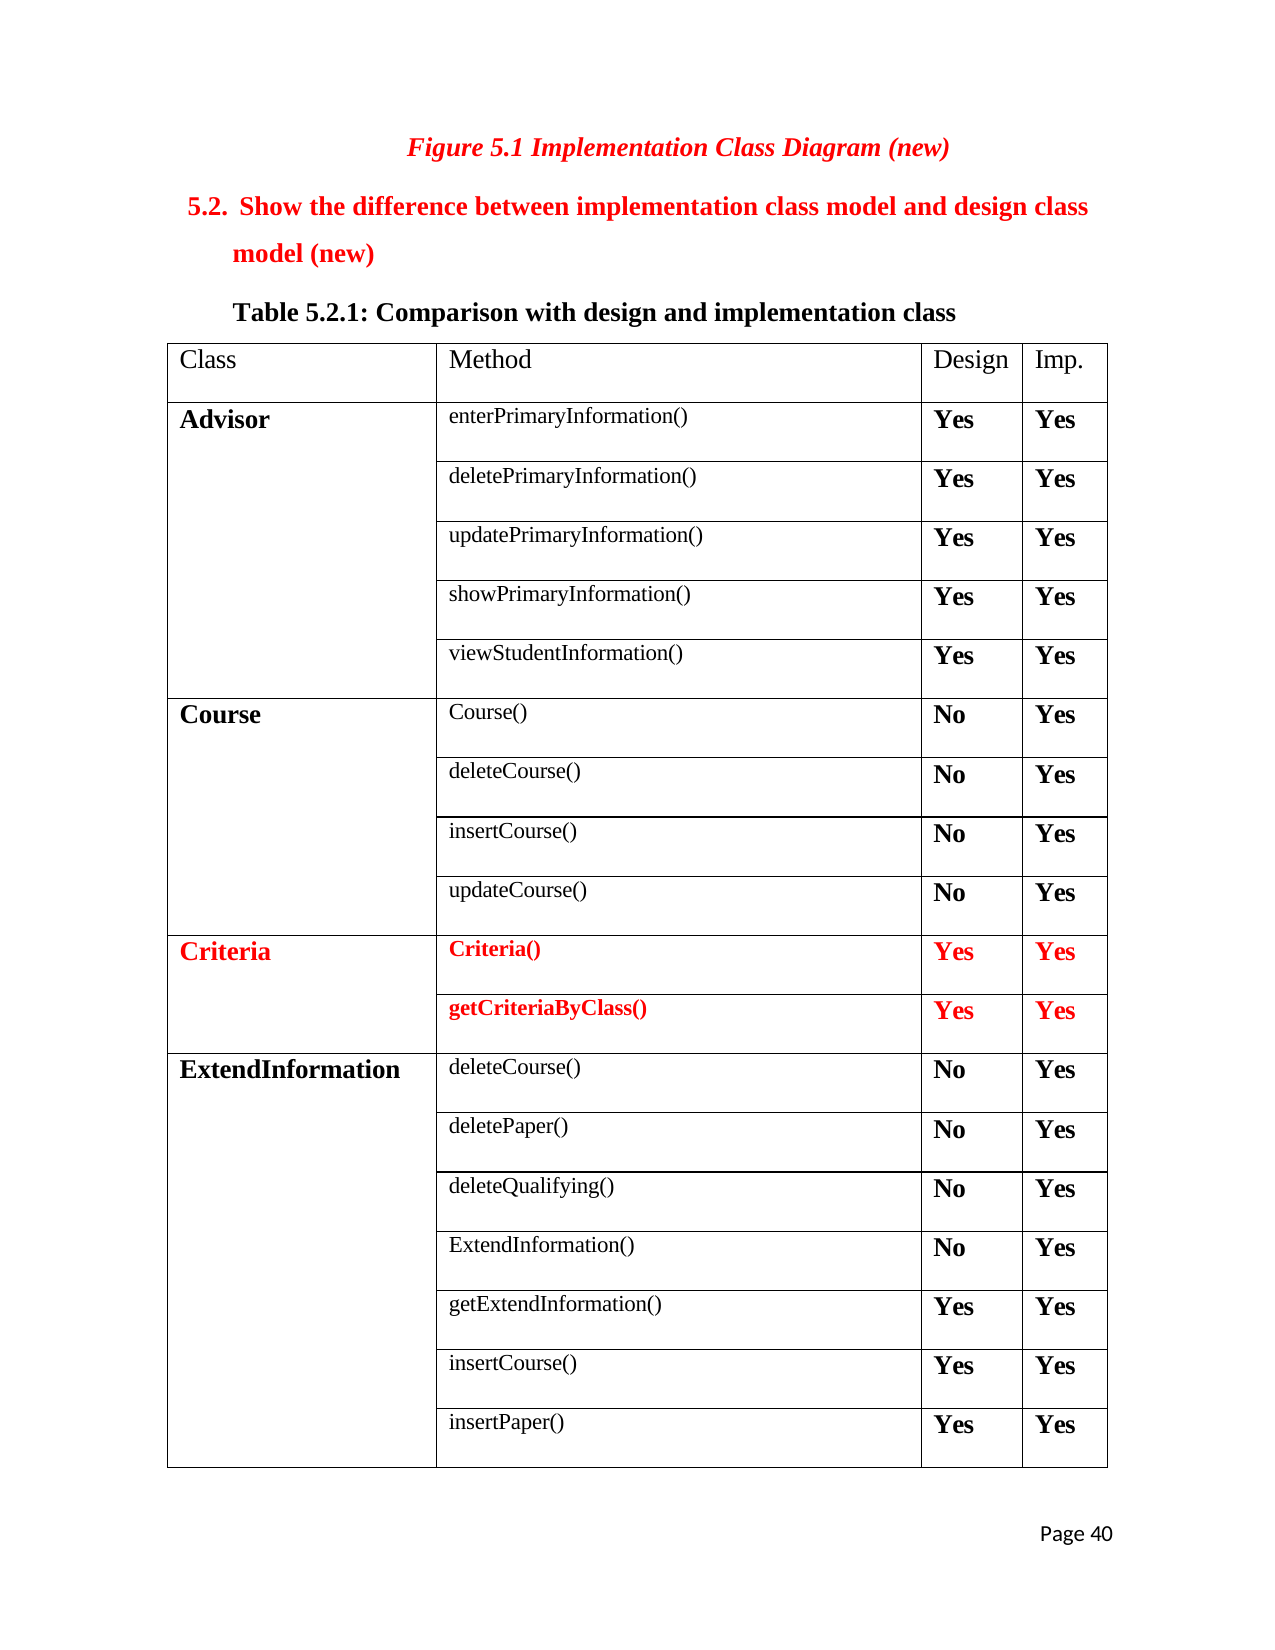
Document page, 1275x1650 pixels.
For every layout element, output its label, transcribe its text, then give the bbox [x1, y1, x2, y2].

table_cell Yes [1023, 1173, 1107, 1231]
table_cell Yes [1023, 403, 1107, 461]
table_cell ExtendInformation() [437, 1232, 921, 1290]
table_cell No [922, 1232, 1022, 1290]
table_cell Yes [922, 1350, 1022, 1408]
table_cell Course [168, 699, 436, 935]
list Show the difference between implementation class model and design class model (new) [187, 190, 1088, 268]
table_cell Yes [1023, 1409, 1107, 1467]
table_cell Yes [922, 403, 1022, 461]
table_cell insertPaper() [437, 1409, 921, 1467]
table_cell Yes [1023, 818, 1107, 876]
table_cell Advisor [168, 403, 436, 698]
table_header Design [922, 344, 1022, 402]
table_cell Yes [922, 1291, 1022, 1349]
table_cell ExtendInformation [168, 1054, 436, 1467]
text Table 5.2.1: Comparison with design and implementation class [232, 296, 1244, 327]
table_cell Yes [1023, 995, 1107, 1053]
table_cell Yes [1023, 640, 1107, 698]
table_cell No [922, 877, 1022, 935]
table_cell Criteria() [437, 936, 921, 994]
table_cell Yes [1023, 1054, 1107, 1112]
table_cell Yes [922, 995, 1022, 1053]
table_cell Yes [1023, 1232, 1107, 1290]
table_cell Yes [1023, 758, 1107, 816]
table_header Method [437, 344, 921, 402]
table_cell Yes [922, 936, 1022, 994]
table_cell deleteCourse() [437, 1054, 921, 1112]
table_cell Yes [922, 522, 1022, 580]
table_cell insertCourse() [437, 1350, 921, 1408]
table_cell deleteQualifying() [437, 1173, 921, 1231]
table_cell No [922, 1173, 1022, 1231]
table_cell getExtendInformation() [437, 1291, 921, 1349]
table_cell Yes [922, 640, 1022, 698]
table_cell deletePaper() [437, 1113, 921, 1171]
table_cell Yes [1023, 877, 1107, 935]
table_cell Yes [1023, 1291, 1107, 1349]
table_cell No [922, 1113, 1022, 1171]
table_cell No [922, 758, 1022, 816]
table_cell updatePrimaryInformation() [437, 522, 921, 580]
table_cell Course() [437, 699, 921, 757]
table_cell deleteCourse() [437, 758, 921, 816]
table_cell Yes [1023, 1113, 1107, 1171]
table_cell Yes [1023, 462, 1107, 521]
table_cell Criteria [168, 936, 436, 1053]
table_cell Yes [1023, 1350, 1107, 1408]
table_header Imp. [1023, 344, 1107, 402]
table_cell showPrimaryInformation() [437, 581, 921, 639]
table_cell Yes [922, 462, 1022, 521]
table_cell insertCourse() [437, 818, 921, 876]
table_header Class [168, 344, 436, 402]
table_cell Yes [922, 1409, 1022, 1467]
table_cell Yes [1023, 522, 1107, 580]
table_cell viewStudentInformation() [437, 640, 921, 698]
table_cell updateCourse() [437, 877, 921, 935]
text Figure 5.1 Implementation Class Diagram (new) [137, 131, 1220, 162]
table_cell Yes [1023, 699, 1107, 757]
table_cell No [922, 1054, 1022, 1112]
table_cell Yes [1023, 581, 1107, 639]
table_cell No [922, 818, 1022, 876]
table_cell Yes [922, 581, 1022, 639]
table_cell enterPrimaryInformation() [437, 403, 921, 461]
table_cell Yes [1023, 936, 1107, 994]
table_cell deletePrimaryInformation() [437, 462, 921, 521]
table_cell No [922, 699, 1022, 757]
table_cell getCriteriaByClass() [437, 995, 921, 1053]
